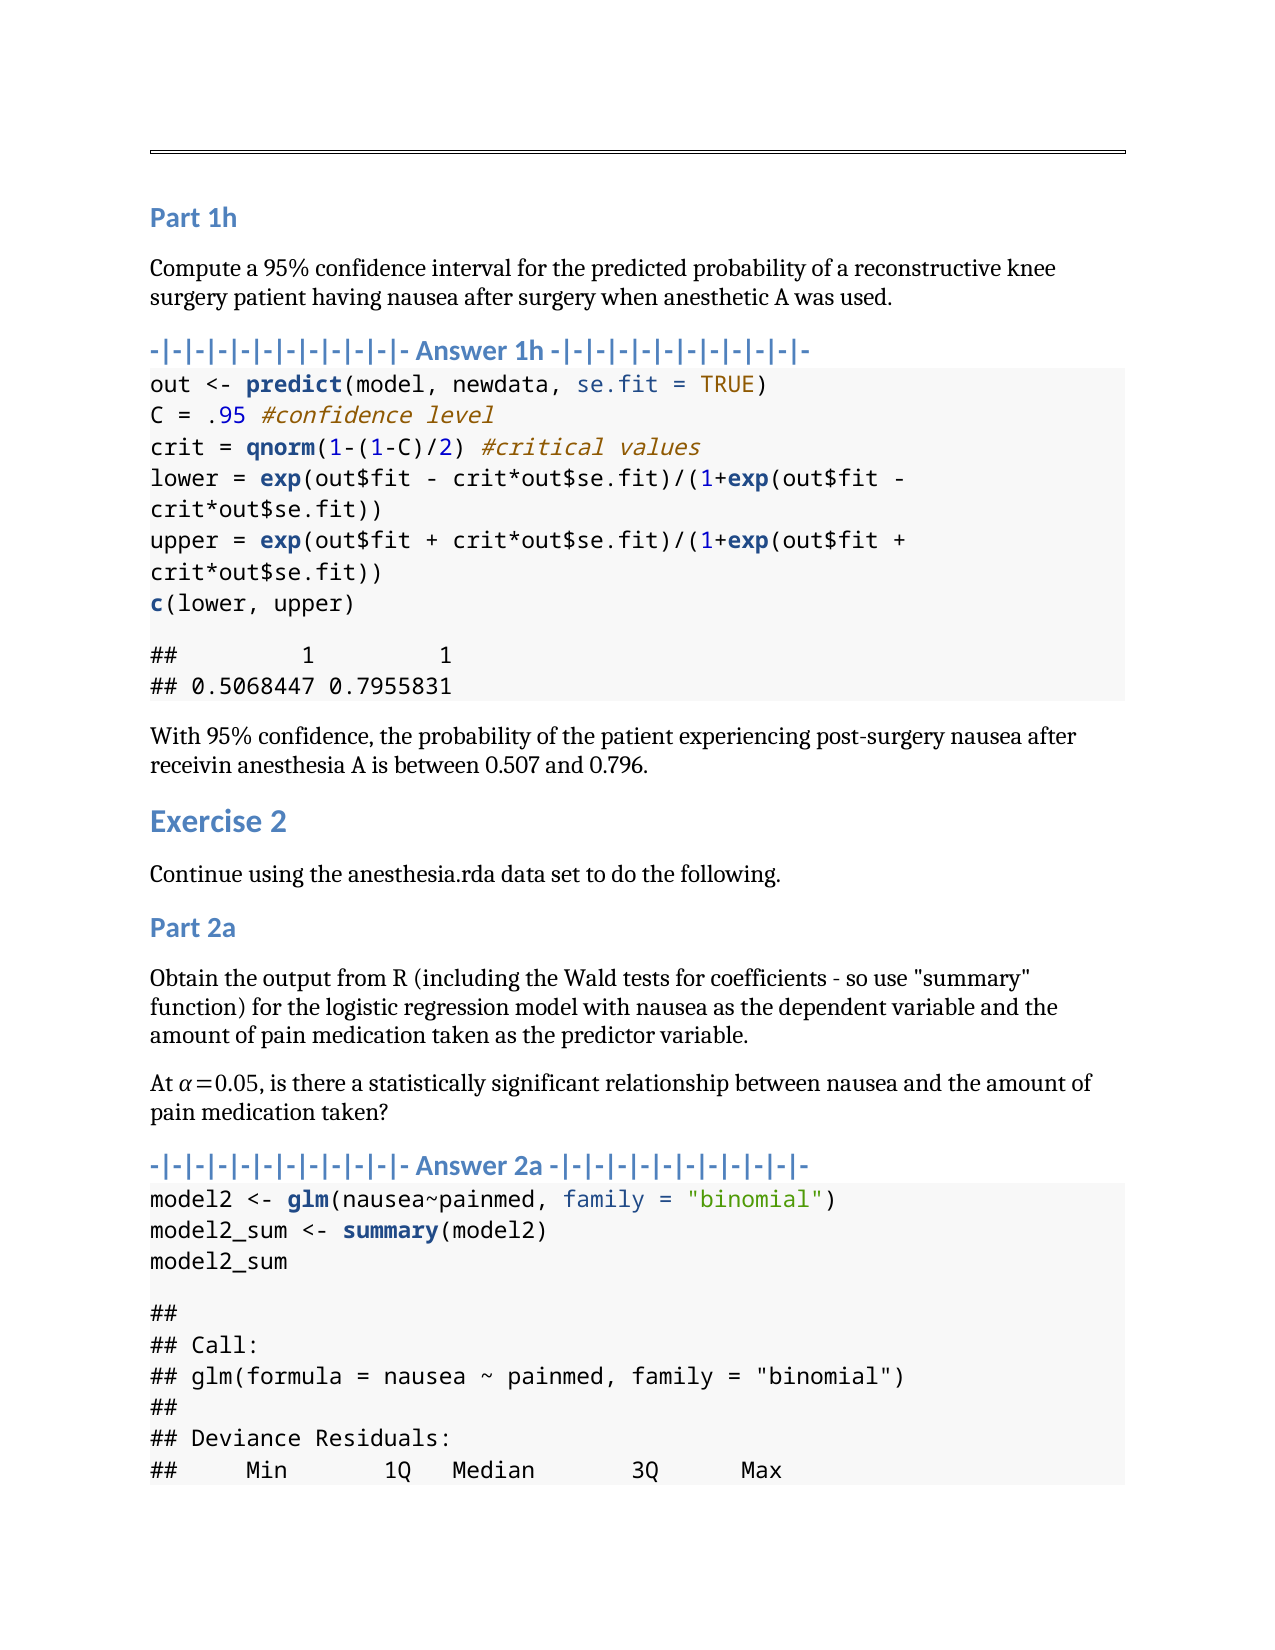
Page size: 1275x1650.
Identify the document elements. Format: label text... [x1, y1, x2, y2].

text out <- predict(model, newdata, se.fit = TRUE) C = .95 #confidence level crit = qnorm(1-(1-C)/2) #critical values lower = exp(out$fit - crit*out$se.fit)/(1+exp(out$fit - crit*out$se.fit)) upper = exp(out$fit + crit*out$se.fit)/(1+exp(out$fit + crit*out$se.fit)) c(lower, upper) [356, 368, 1125, 618]
text At , is there a statistically significant relationship between nausea and the amount of pain medication taken? [150, 1069, 1125, 1126]
text With 95% confidence, the probability of the patient experiencing post-surgery nausea after receivin anesthesia A is between 0.507 and 0.796. [150, 722, 1125, 779]
text Obtain the output from R (including the Wald tests for coefficients - so use "summary" function) for the logistic regression model with nausea as the dependent variable and the amount of pain medication taken as the predictor variable. [150, 964, 1125, 1050]
subtitle Exercise 2 [150, 800, 1125, 841]
text Continue using the anesthesia.rda data set to do the following. [150, 860, 1125, 889]
subtitle -|-|-|-|-|-|-|-|-|-|-|- Answer 2a -|-|-|-|-|-|-|-|-|-|-|- [150, 1147, 1125, 1183]
subtitle Part 2a [150, 909, 1125, 945]
subtitle Part 1h [150, 199, 1125, 235]
subtitle -|-|-|-|-|-|-|-|-|-|-|- Answer 1h -|-|-|-|-|-|-|-|-|-|-|- [150, 332, 1125, 368]
text ## 1 1 ## 0.5068447 0.7955831 [150, 639, 1125, 701]
text model2 <- glm(nausea~painmed, family = "binomial") model2_sum <- summary(model2) model2_sum [287, 1183, 1125, 1277]
text Compute a 95% confidence interval for the predicted probability of a reconstructive knee surgery patient having nausea after surgery when anesthetic A was used. [150, 254, 1125, 311]
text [150, 1297, 1125, 1485]
